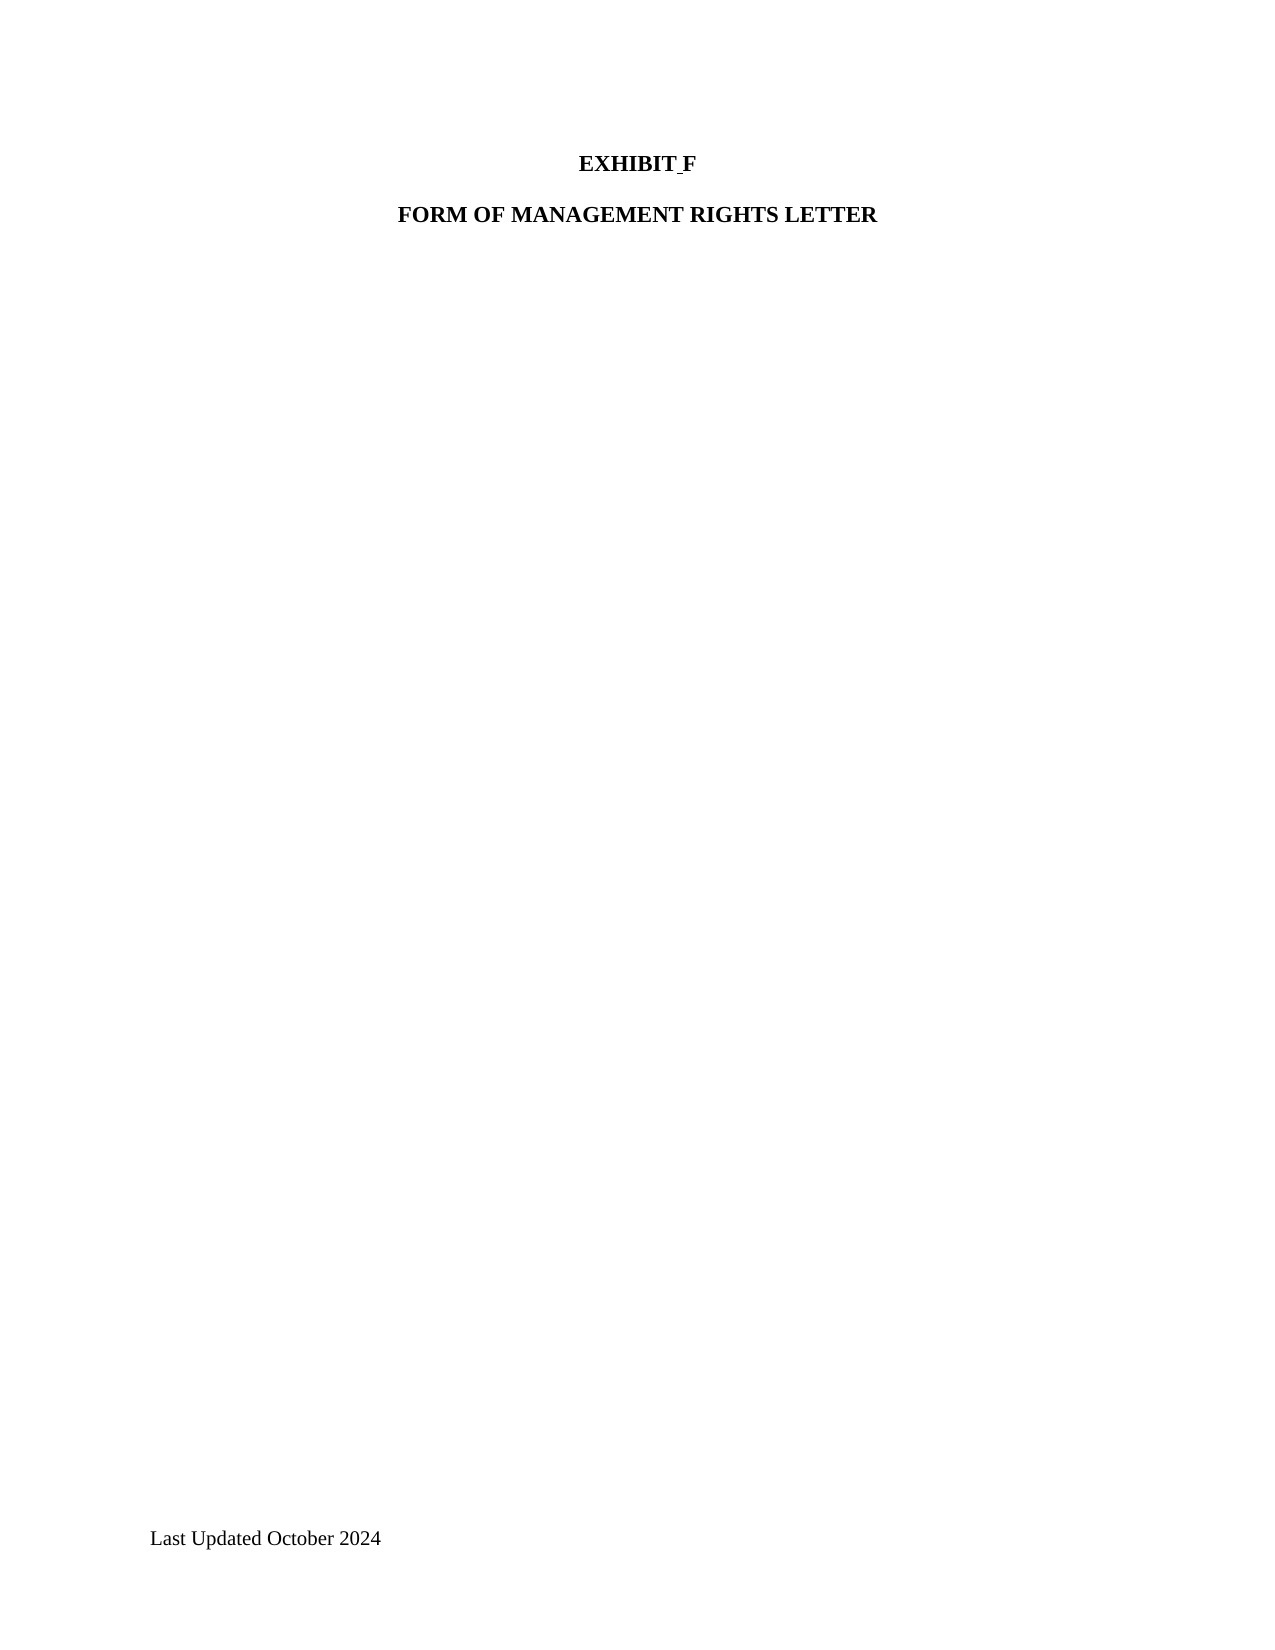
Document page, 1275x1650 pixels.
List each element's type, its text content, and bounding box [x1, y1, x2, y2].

text FORM OF MANAGEMENT RIGHTS LETTER [150, 201, 1125, 228]
